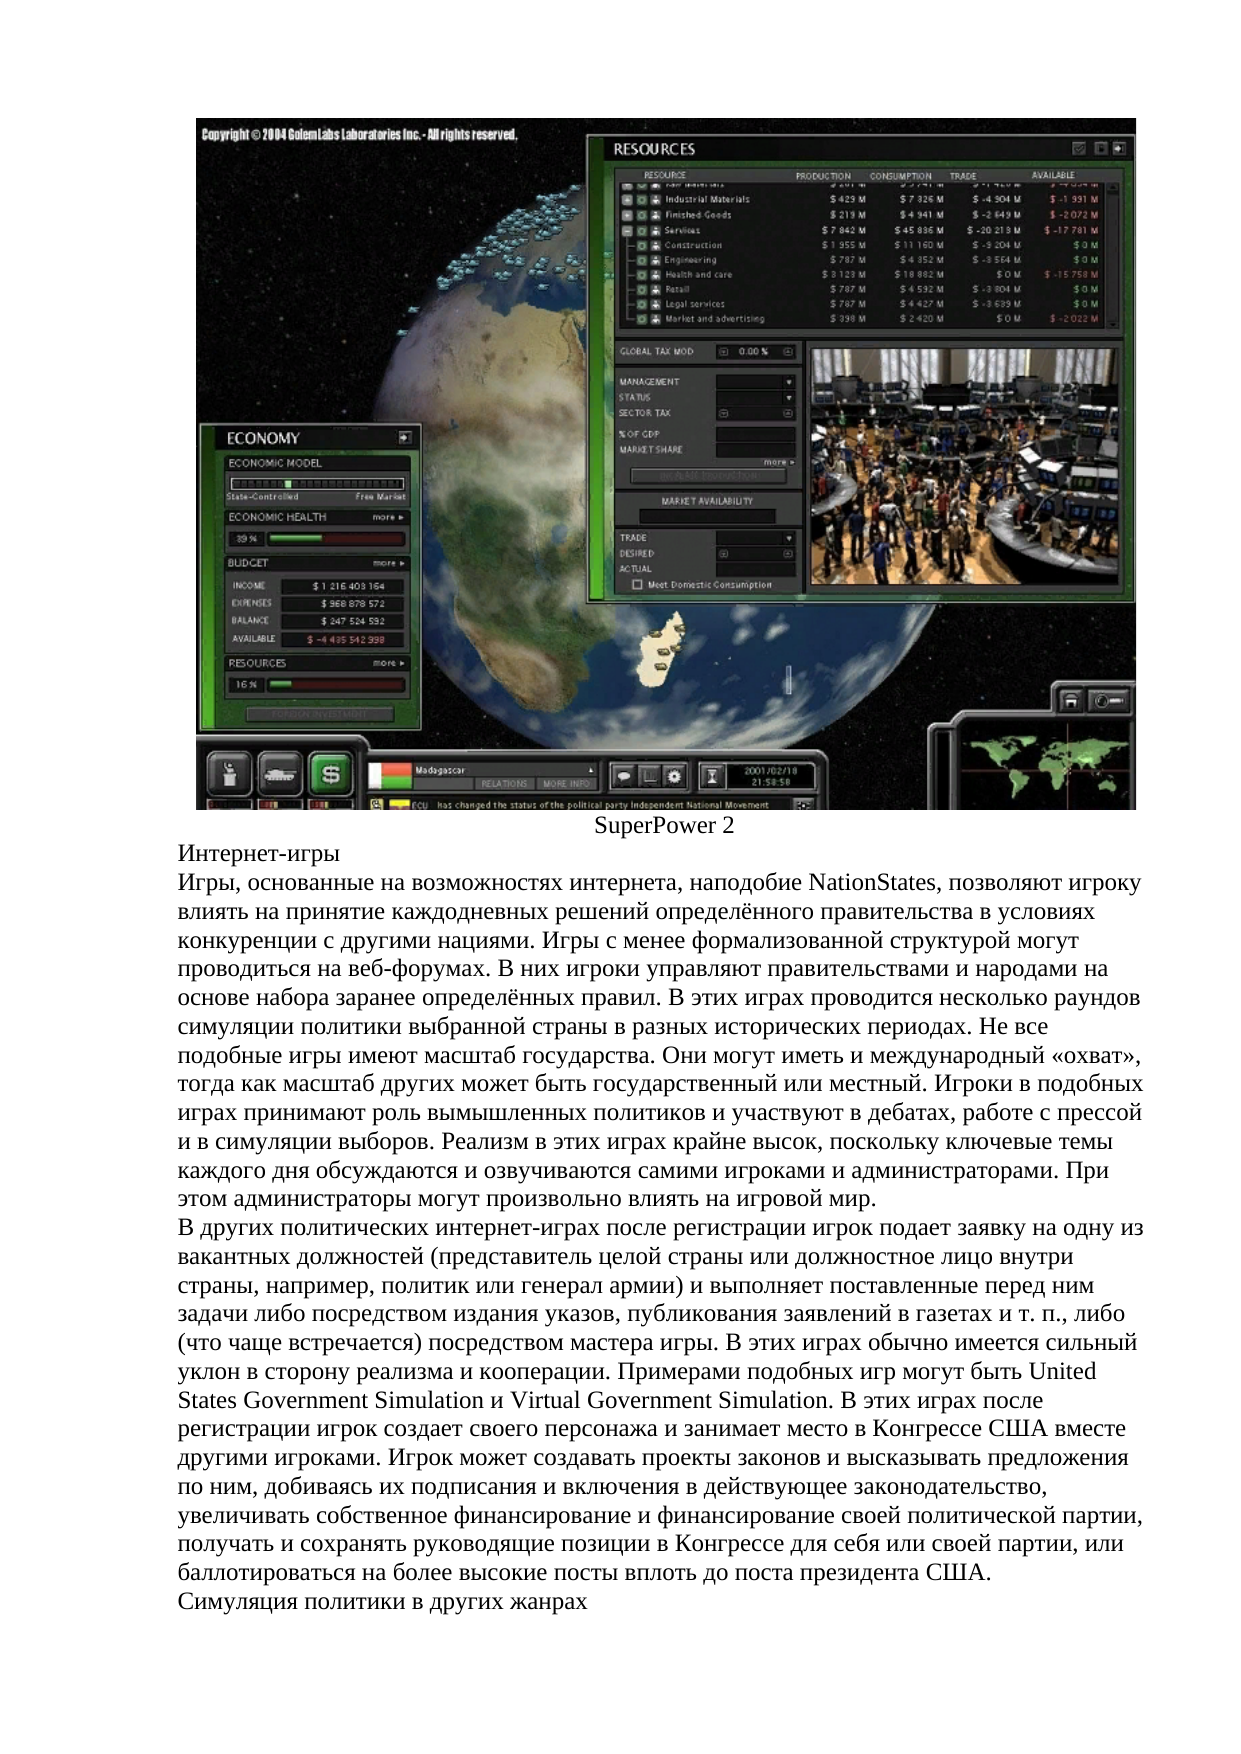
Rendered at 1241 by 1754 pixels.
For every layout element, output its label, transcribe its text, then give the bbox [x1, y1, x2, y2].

text В других политических интернет-играх после регистрации игрок подает заявку на одну из вакантных должностей (представитель целой страны или должностное лицо внутри страны, например, политик или генерал армии) и выполняет поставленные перед ним задачи либо посредством издания указов, публикования заявлений в газетах и т. п., либо (что чаще встречается) посредством мастера игры. В этих играх обычно имеется сильный уклон в сторону реализма и кооперации. Примерами подобных игр могут быть United States Government Simulation и Virtual Government Simulation. В этих играх после регистрации игрок создает своего персонажа и занимает место в Конгрессе США вместе другими игроками. Игрок может создавать проекты законов и высказывать предложения по ним, добиваясь их подписания и включения в действующее законодательство, увеличивать собственное финансирование и финансирование своей политической партии, получать и сохранять руководящие позиции в Конгрессе для себя или своей партии, или баллотироваться на более высокие посты вплоть до поста президента США. [177, 1212, 1152, 1586]
picture [196, 118, 1137, 810]
text Интернет-игры [177, 838, 1152, 867]
text Симуляция политики в других жанрах [177, 1586, 1152, 1615]
text Игры, основанные на возможностях интернета, наподобие NationStates, позволяют игроку влиять на принятие каждодневных решений определённого правительства в условиях конкуренции с другими нациями. Игры с менее формализованной структурой могут проводиться на веб-форумах. В них игроки управляют правительствами и народами на основе набора заранее определённых правил. В этих играх проводится несколько раундов симуляции политики выбранной страны в разных исторических периодах. Не все подобные игры имеют масштаб государства. Они могут иметь и международный «охват», тогда как масштаб других может быть государственный или местный. Игроки в подобных играх принимают роль вымышленных политиков и участвуют в дебатах, работе с прессой и в симуляции выборов. Реализм в этих играх крайне высок, поскольку ключевые темы каждого дня обсуждаются и озвучиваются самими игроками и администраторами. При этом администраторы могут произвольно влиять на игровой мир. [177, 867, 1152, 1212]
text SuperPower 2 [177, 810, 1152, 838]
